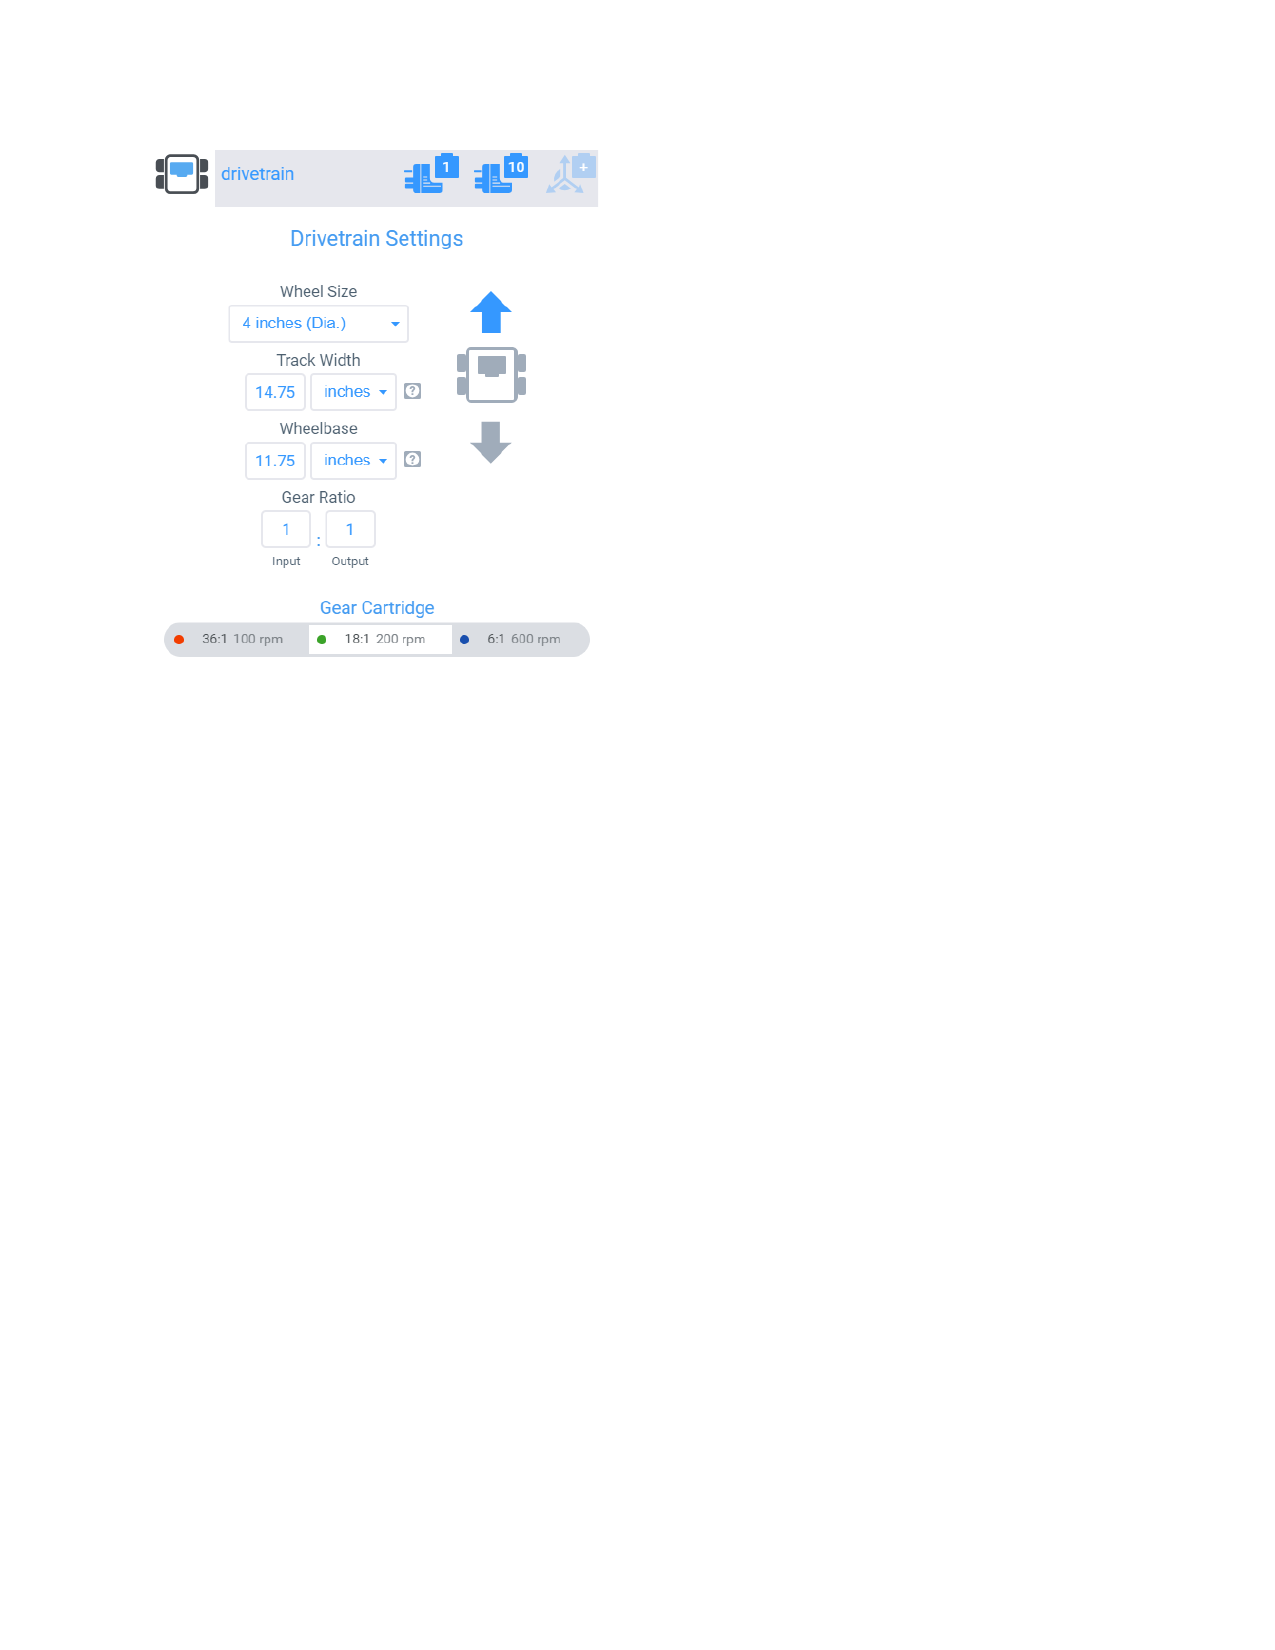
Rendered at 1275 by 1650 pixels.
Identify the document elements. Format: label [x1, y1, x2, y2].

picture [150, 150, 599, 662]
